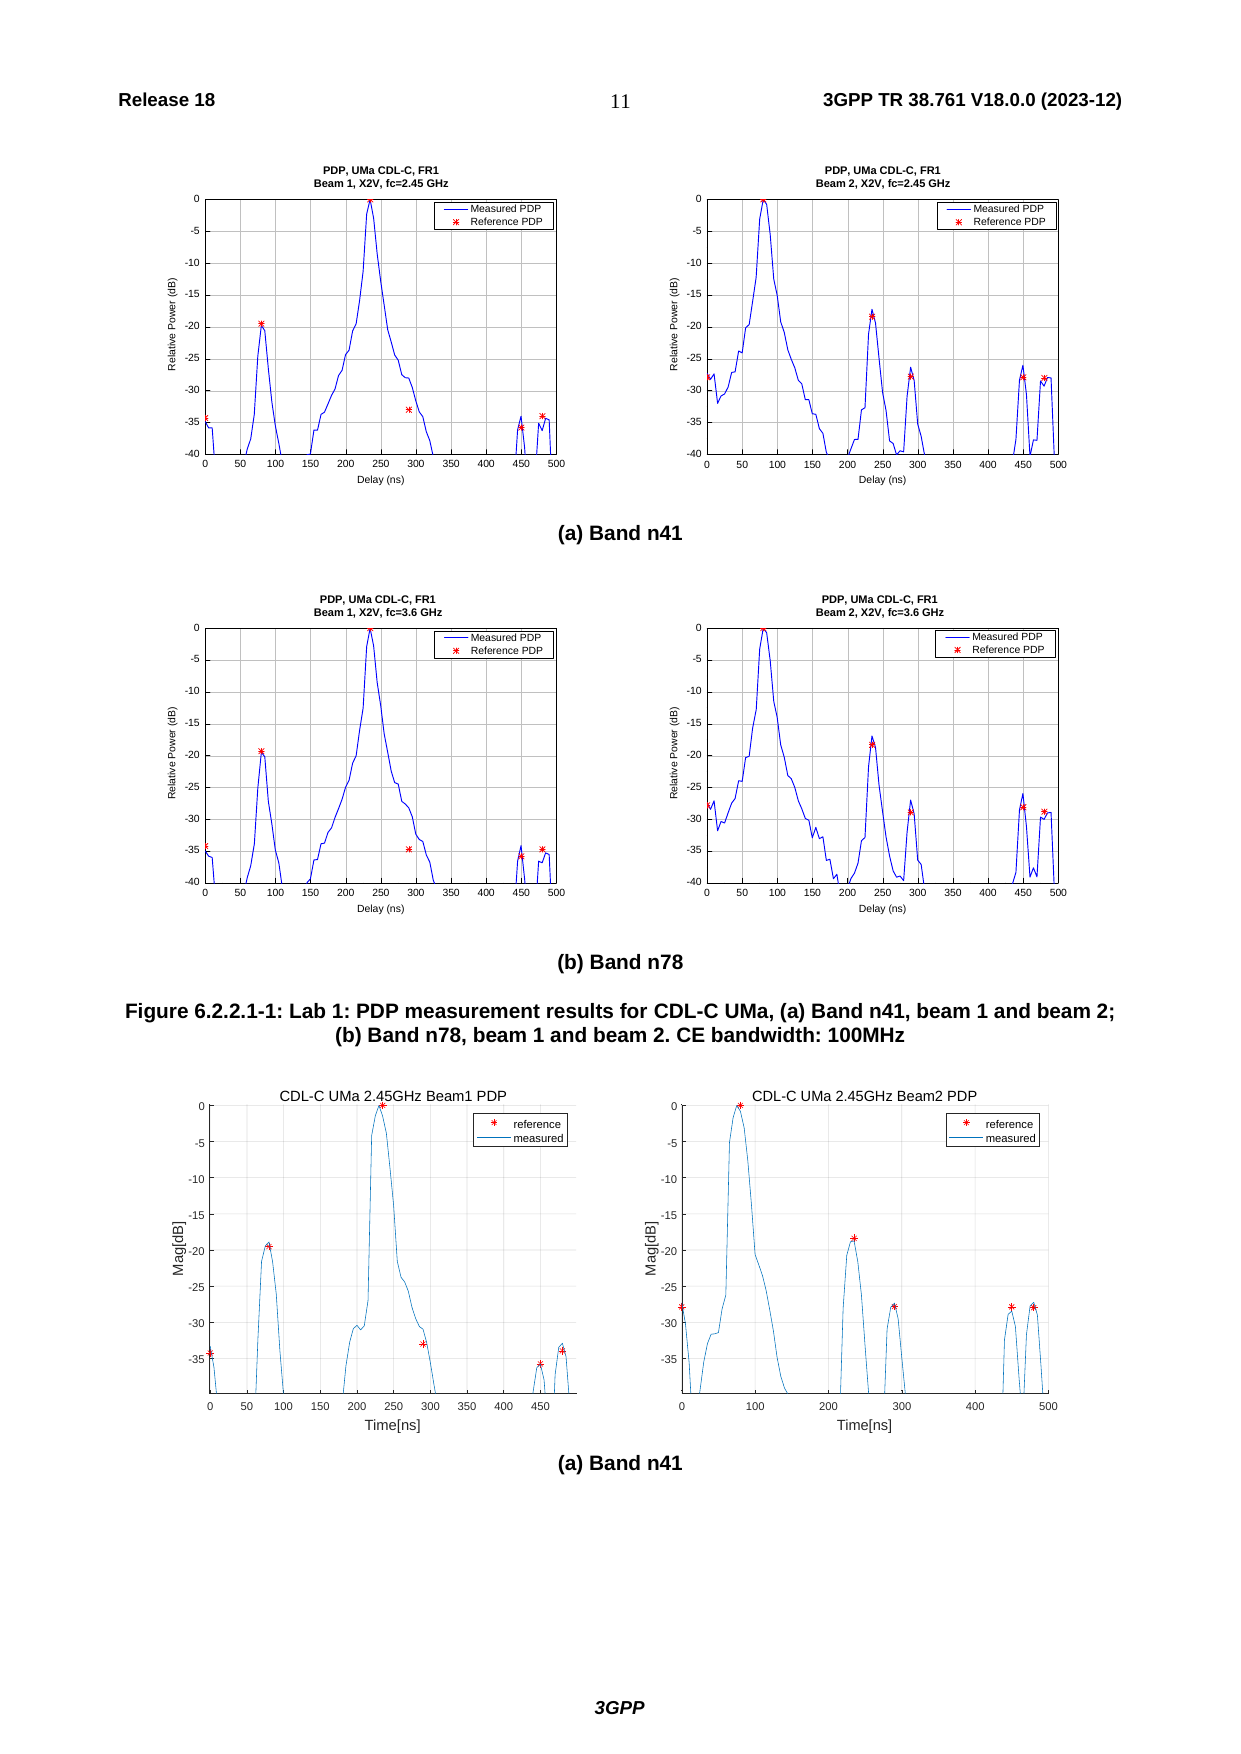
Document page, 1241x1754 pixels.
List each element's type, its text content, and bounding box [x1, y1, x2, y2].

text (a) Band n41 [118, 521, 1122, 545]
text (a) Band n41 [118, 1451, 1122, 1475]
text Figure 6.2.2.1-1: Lab 1: PDP measurement results for CDL-C UMa, (a) Band n41, beam 1 and beam 2; (b) Band n78, beam 1 and beam 2. CE bandwidth: 100MHz [118, 999, 1122, 1047]
text (b) Band n78 [118, 950, 1122, 974]
